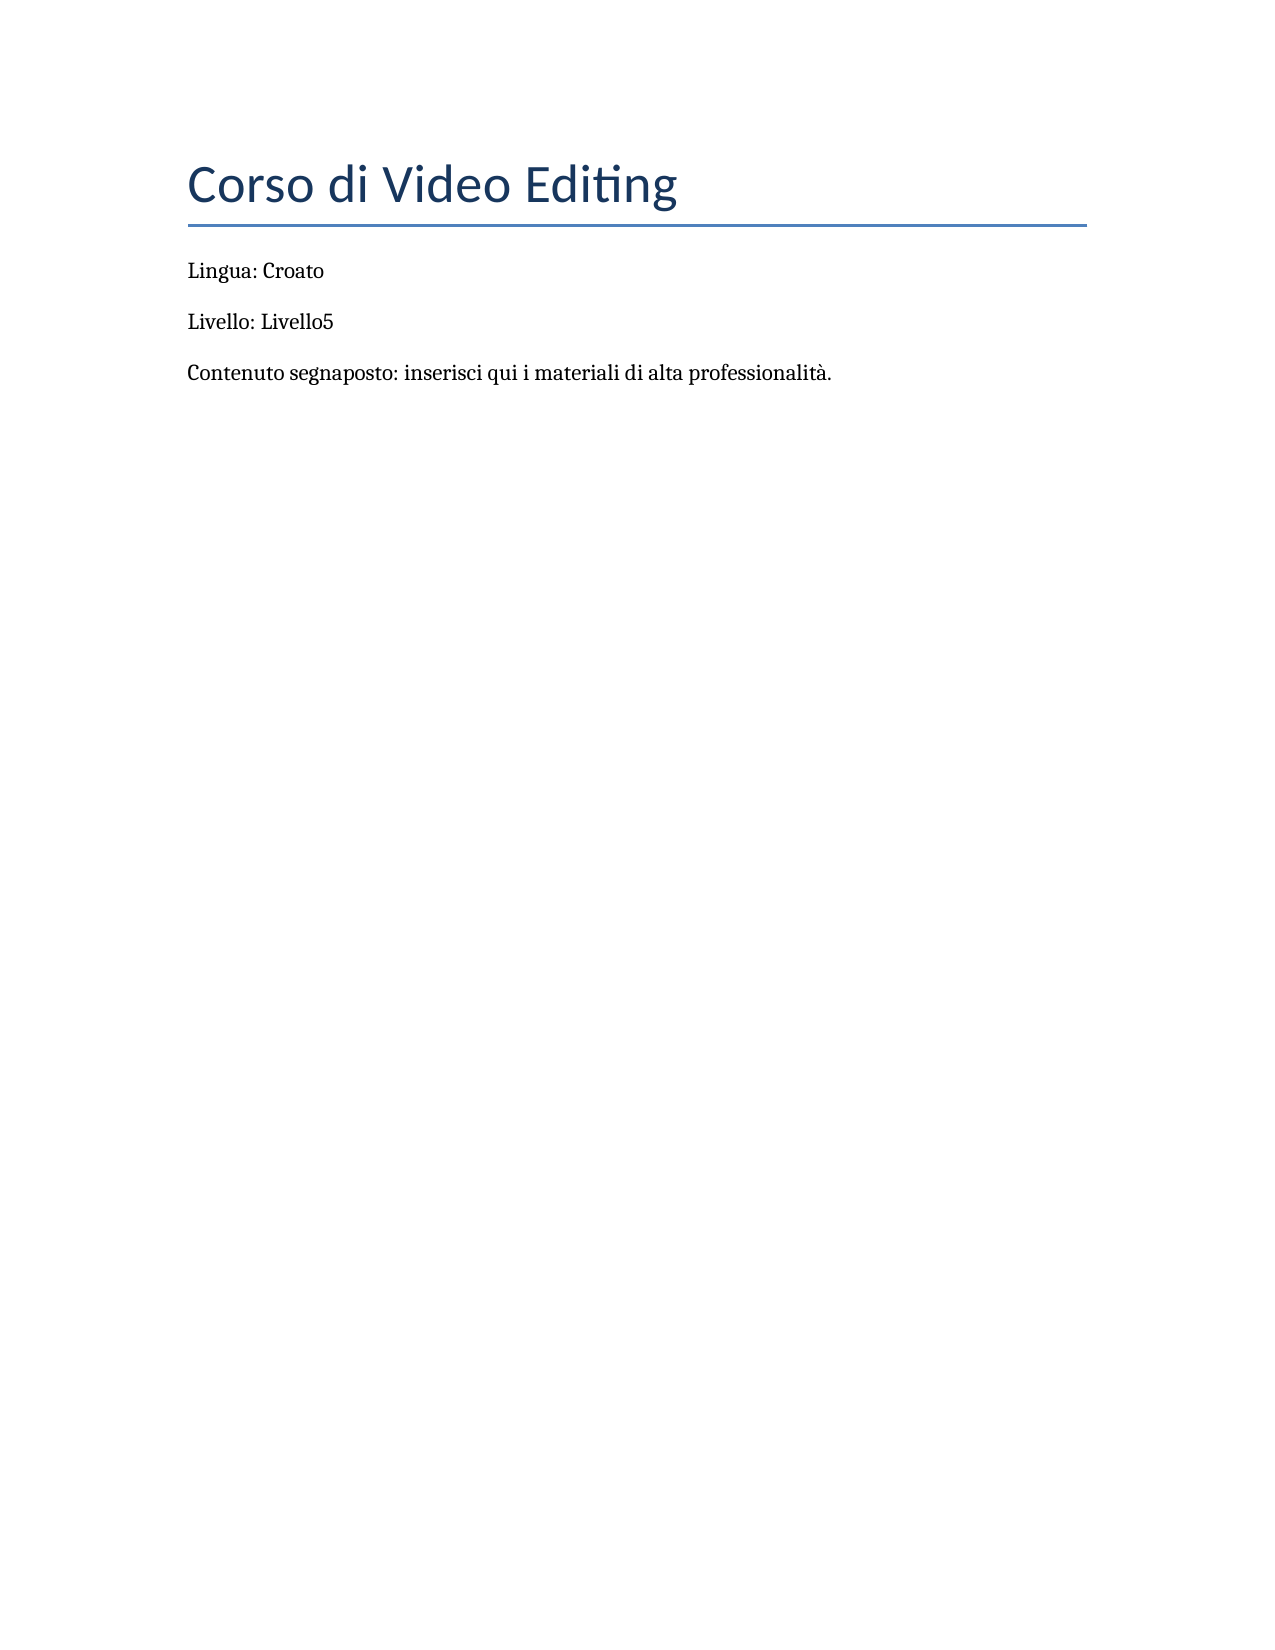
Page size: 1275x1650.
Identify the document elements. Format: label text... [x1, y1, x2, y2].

text Contenuto segnaposto: inserisci qui i materiali di alta professionalità. [187, 360, 1087, 386]
title Corso di Video Editing [187, 150, 1087, 227]
text Lingua: Croato [187, 258, 1087, 284]
text Livello: Livello5 [187, 309, 1087, 335]
